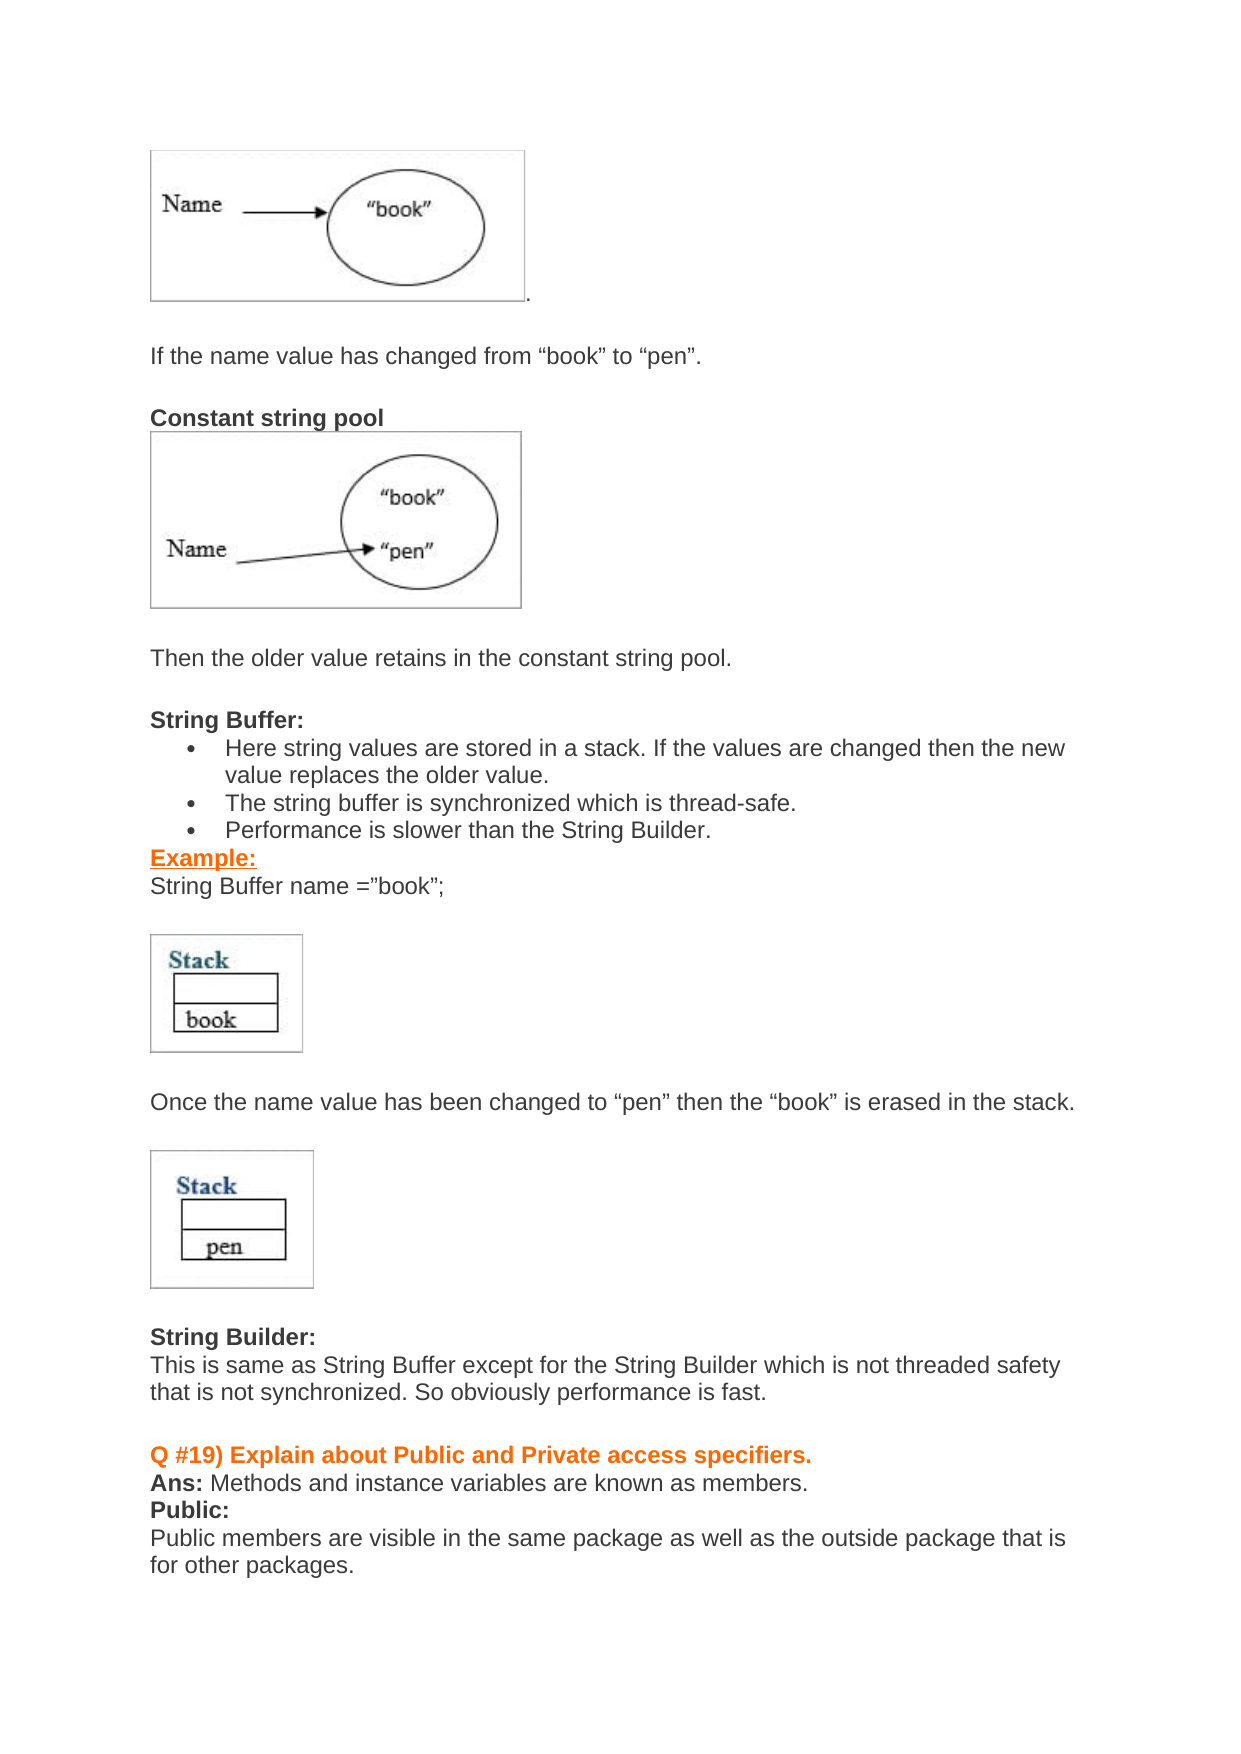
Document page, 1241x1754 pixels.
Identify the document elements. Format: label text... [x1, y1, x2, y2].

list Performance is slower than the String Builder. [187, 816, 1090, 844]
list The string buffer is synchronized which is thread-safe. [187, 789, 1090, 816]
picture [150, 1150, 314, 1289]
text Q #19) Explain about Public and Private access specifiers. [150, 1441, 1090, 1468]
text Once the name value has been changed to “pen” then the “book” is erased in the stack. [150, 1088, 1090, 1116]
list Here string values are stored in a stack. If the values are changed then the new value replaces the older value. [187, 734, 1090, 789]
text String Buffer name =”book”; [150, 872, 1090, 899]
text Public: [150, 1496, 1090, 1524]
text Constant string pool [150, 404, 1090, 432]
text Example: [150, 844, 1090, 872]
text Public members are visible in the same package as well as the outside package that is for other packages. [150, 1524, 1090, 1579]
text String Builder: [150, 1323, 1090, 1351]
text If the name value has changed from “book” to “pen”. [150, 342, 1090, 369]
text String Buffer: [150, 706, 1090, 734]
picture [150, 934, 304, 1053]
text This is same as String Buffer except for the String Builder which is not threaded safety that is not synchronized. So obviously performance is fast. [150, 1351, 1090, 1406]
picture [150, 150, 525, 302]
text Then the older value retains in the constant string pool. [150, 643, 1090, 671]
text Ans: Methods and instance variables are known as members. [150, 1468, 1090, 1496]
picture [150, 431, 522, 609]
